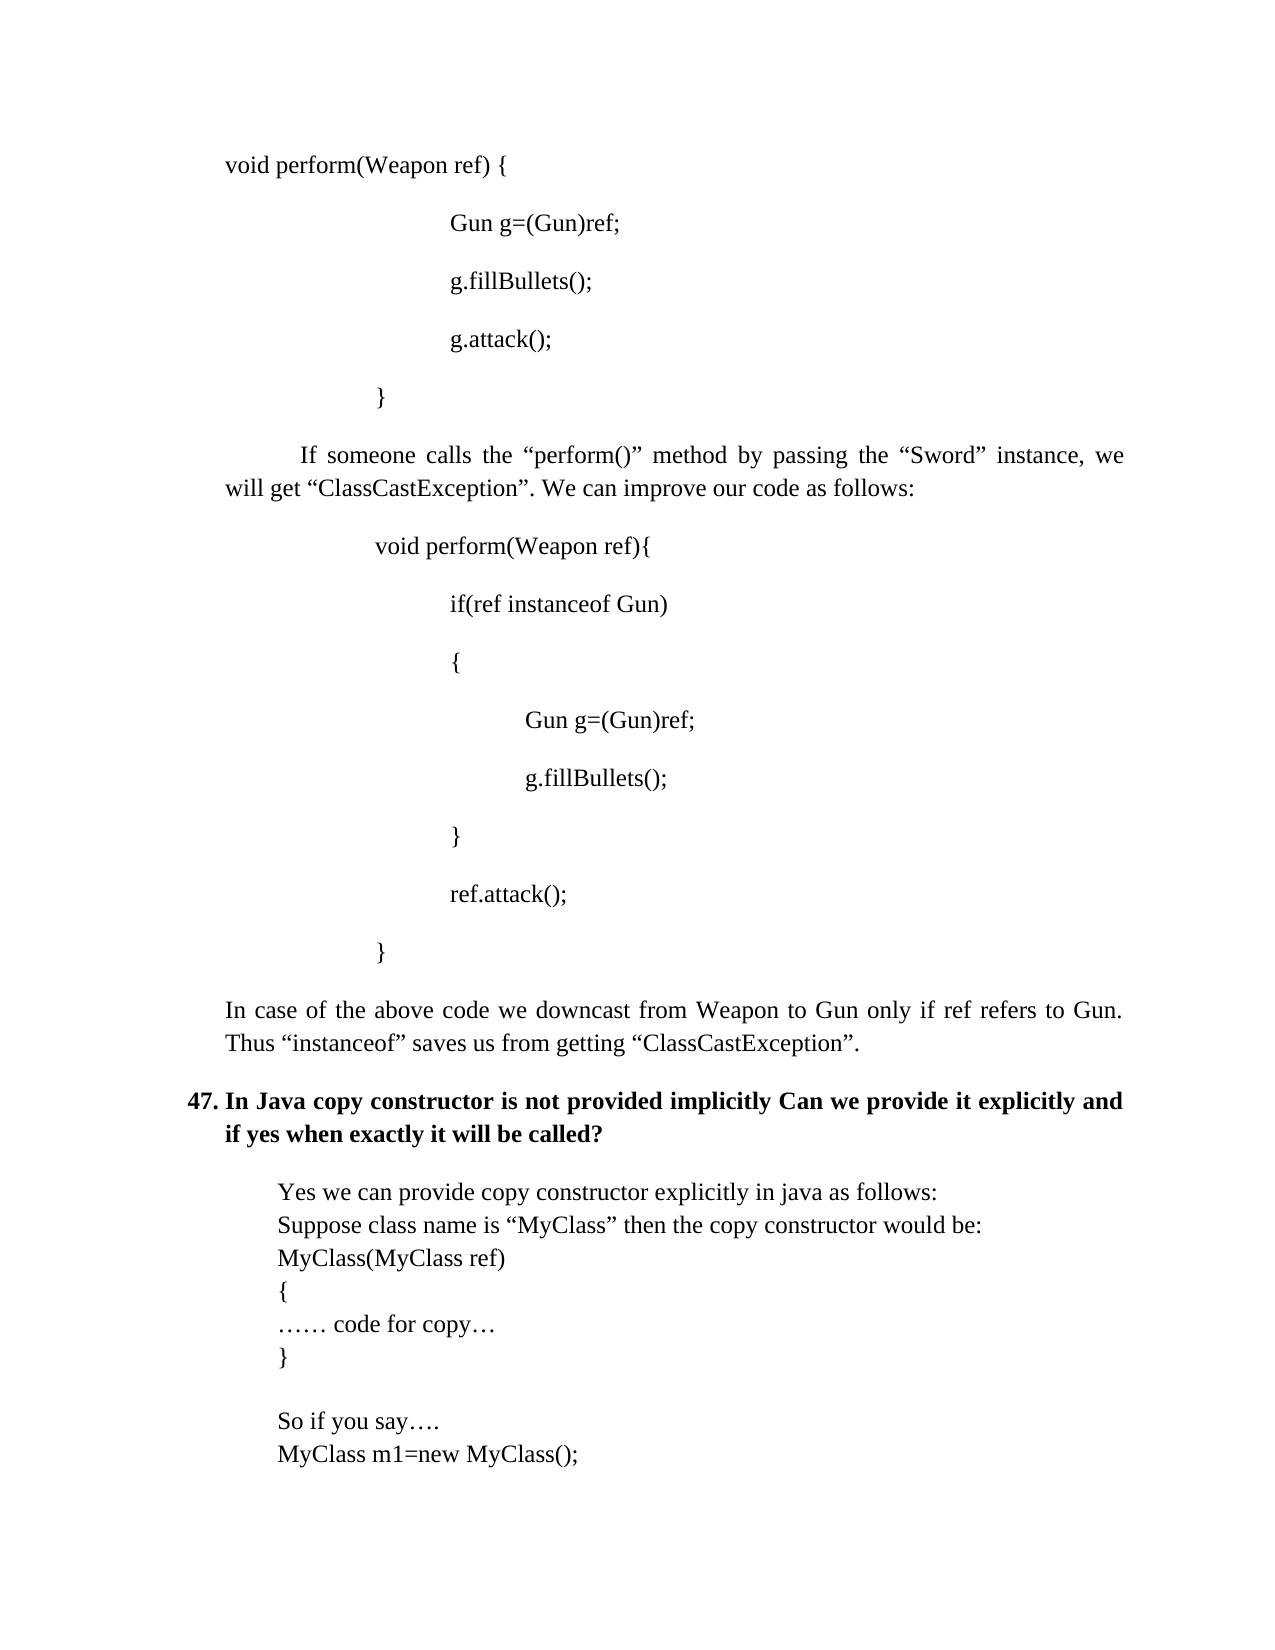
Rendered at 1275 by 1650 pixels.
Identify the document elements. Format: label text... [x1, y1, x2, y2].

text …… code for copy… [277, 1309, 1125, 1338]
text void perform(Weapon ref){ [225, 531, 1125, 560]
text { [225, 647, 1125, 676]
text } [277, 1342, 1125, 1371]
text g.attack(); [225, 324, 1125, 353]
text } [225, 382, 1125, 411]
text Suppose class name is “MyClass” then the copy constructor would be: [277, 1210, 1125, 1239]
text Gun g=(Gun)ref; [225, 208, 1125, 237]
text } [225, 937, 1125, 966]
text g.fillBullets(); [225, 266, 1125, 295]
text Gun g=(Gun)ref; [225, 705, 1125, 734]
text ref.attack(); [225, 879, 1125, 908]
text Yes we can provide copy constructor explicitly in java as follows: [277, 1177, 1125, 1206]
text If someone calls the “perform()” method by passing the “Sword” instance, we will get “ClassCastException”. We can improve our code as follows: [225, 440, 1125, 502]
text { [277, 1276, 1125, 1305]
text } [225, 821, 1125, 850]
text void perform(Weapon ref) { [225, 150, 1125, 179]
text MyClass m1=new MyClass(); [277, 1439, 1125, 1467]
text g.fillBullets(); [225, 763, 1125, 792]
text MyClass(MyClass ref) [277, 1243, 1125, 1272]
text So if you say…. [277, 1406, 1125, 1434]
text In case of the above code we downcast from Weapon to Gun only if ref refers to Gun. Thus “instanceof” saves us from getting “ClassCastException”. [225, 995, 1125, 1057]
list In Java copy constructor is not provided implicitly Can we provide it explicitly and if yes when exactly it will be called? [187, 1086, 1125, 1148]
text if(ref instanceof Gun) [225, 589, 1125, 618]
